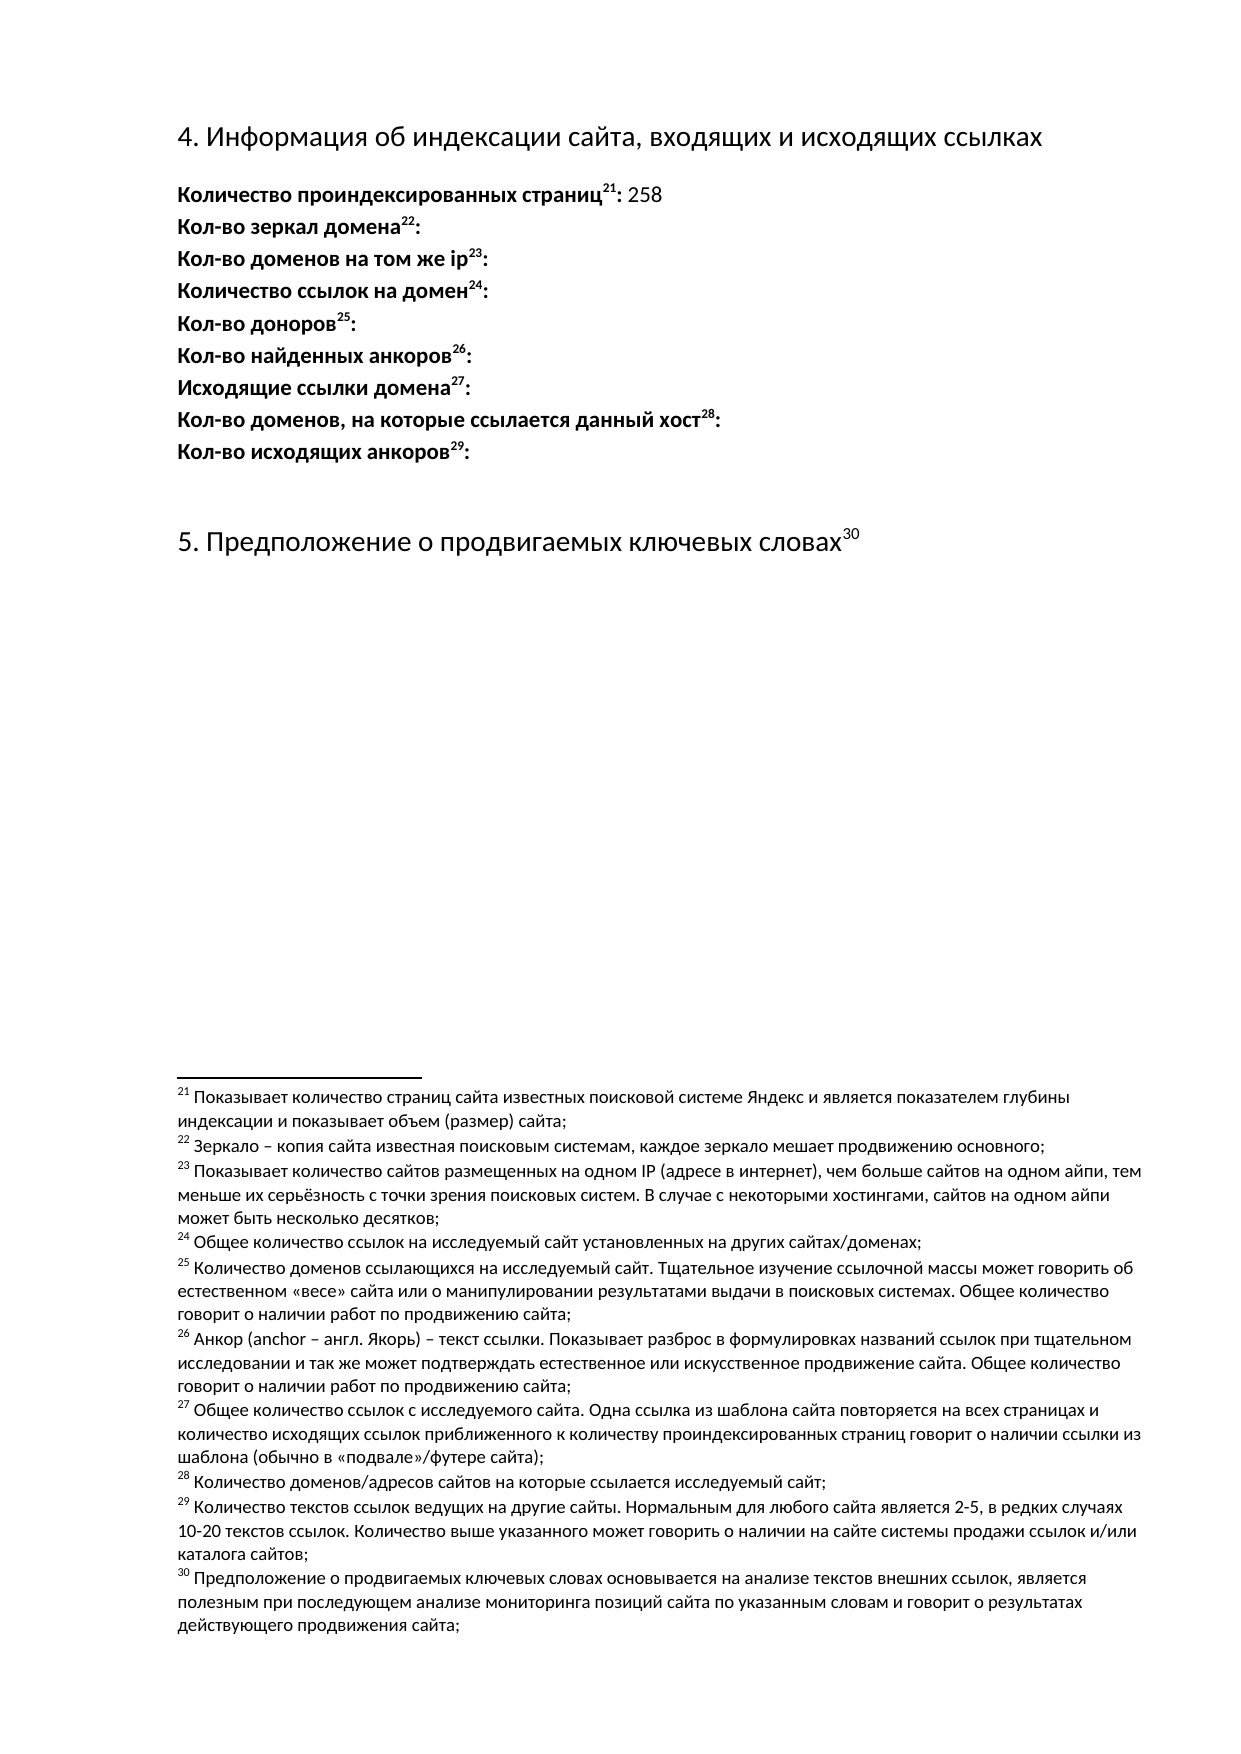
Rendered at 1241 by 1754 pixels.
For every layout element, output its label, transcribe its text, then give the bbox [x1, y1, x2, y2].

text 5. Предположение о продвигаемых ключевых словах [177, 523, 1152, 558]
text Количество проиндексированных страниц: 258 Кол-во зеркал домена: Кол-во доменов на том же ip: Количество ссылок на домен: Кол-во доноров: Кол-во найденных анкоров: Исходящие ссылки домена: Кол-во доменов, на которые ссылается данный хост: Кол-во исходящих анкоров: [177, 180, 1152, 498]
text 4. Информация об индексации сайта, входящих и исходящих ссылках [177, 118, 1152, 154]
